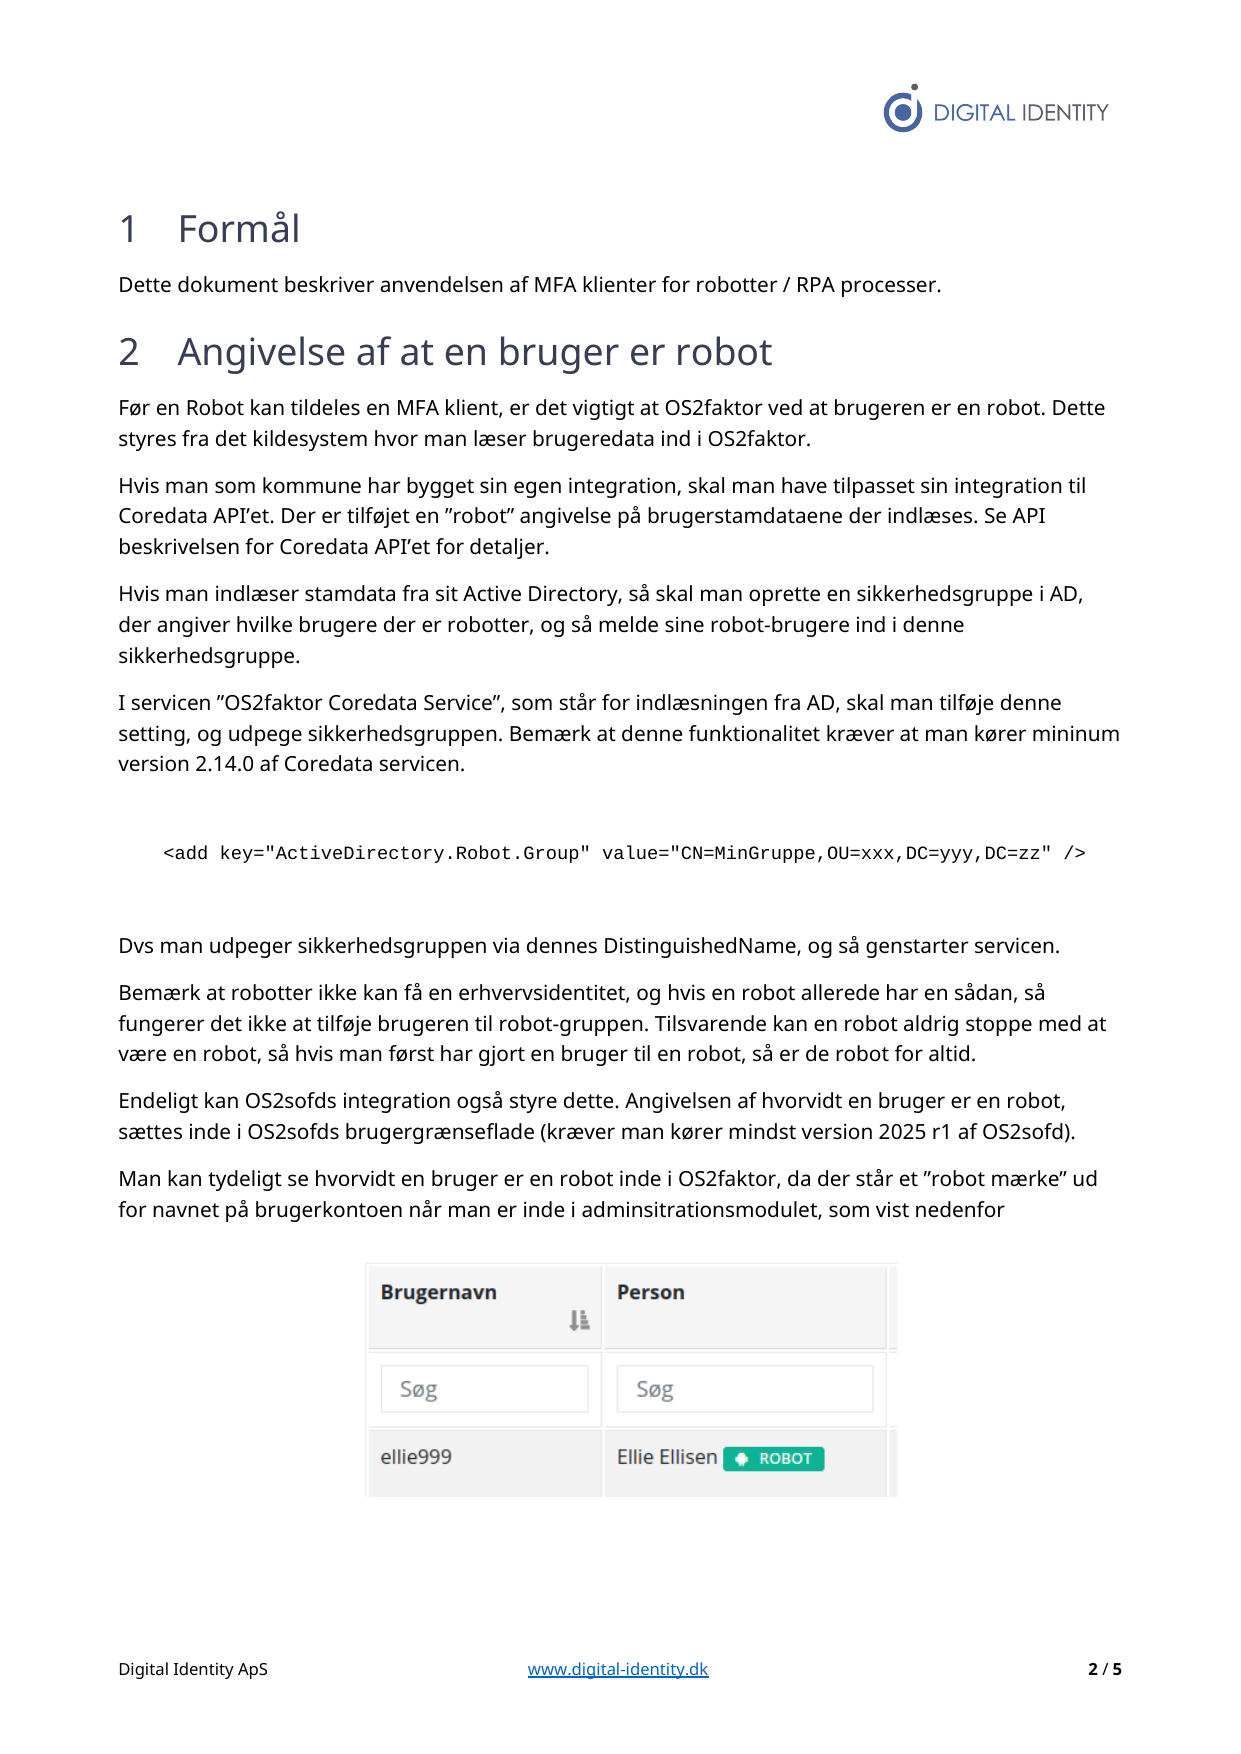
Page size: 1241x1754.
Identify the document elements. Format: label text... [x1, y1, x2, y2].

subtitle Formål [118, 202, 1122, 253]
text Bemærk at robotter ikke kan få en erhvervsidentitet, og hvis en robot allerede har en sådan, så fungerer det ikke at tilføje brugeren til robot-gruppen. Tilsvarende kan en robot aldrig stoppe med at være en robot, så hvis man først har gjort en bruger til en robot, så er de robot for altid. [118, 978, 1122, 1068]
subtitle Angivelse af at en bruger er robot [118, 325, 1122, 376]
picture [342, 1242, 898, 1497]
text Før en Robot kan tildeles en MFA klient, er det vigtigt at OS2faktor ved at brugeren er en robot. Dette styres fra det kildesystem hvor man læser brugeredata ind i OS2faktor. [118, 393, 1122, 452]
text Man kan tydeligt se hvorvidt en bruger er en robot inde i OS2faktor, da der står et ”robot mærke” ud for navnet på brugerkontoen når man er inde i adminsitrationsmodulet, som vist nedenfor [118, 1164, 1122, 1223]
text Hvis man som kommune har bygget sin egen integration, skal man have tilpasset sin integration til Coredata API’et. Der er tilføjet en ”robot” angivelse på brugerstamdataene der indlæses. Se API beskrivelsen for Coredata API’et for detaljer. [118, 471, 1122, 561]
text Hvis man indlæser stamdata fra sit Active Directory, så skal man oprette en sikkerhedsgruppe i AD, der angiver hvilke brugere der er robotter, og så melde sine robot-brugere ind i denne sikkerhedsgruppe. [118, 579, 1122, 669]
text Dvs man udpeger sikkerhedsgruppen via dennes DistinguishedName, og så genstarter servicen. [118, 931, 1122, 959]
text Dette dokument beskriver anvendelsen af MFA klienter for robotter / RPA processer. [118, 270, 1122, 298]
text Endeligt kan OS2sofds integration også styre dette. Angivelsen af hvorvidt en bruger er en robot, sættes inde i OS2sofds brugergrænseflade (kræver man kører mindst version 2025 r1 af OS2sofd). [118, 1087, 1122, 1146]
text I servicen ”OS2faktor Coredata Service”, som står for indlæsningen fra AD, skal man tilføje denne setting, og udpege sikkerhedsgruppen. Bemærk at denne funktionalitet kræver at man kører mininum version 2.14.0 af Coredata servicen. [118, 688, 1122, 778]
text <add key="ActiveDirectory.Robot.Group" value="CN=MinGruppe,OU=xxx,DC=yyy,DC=zz" /> [118, 844, 1122, 865]
picture [864, 73, 1123, 145]
